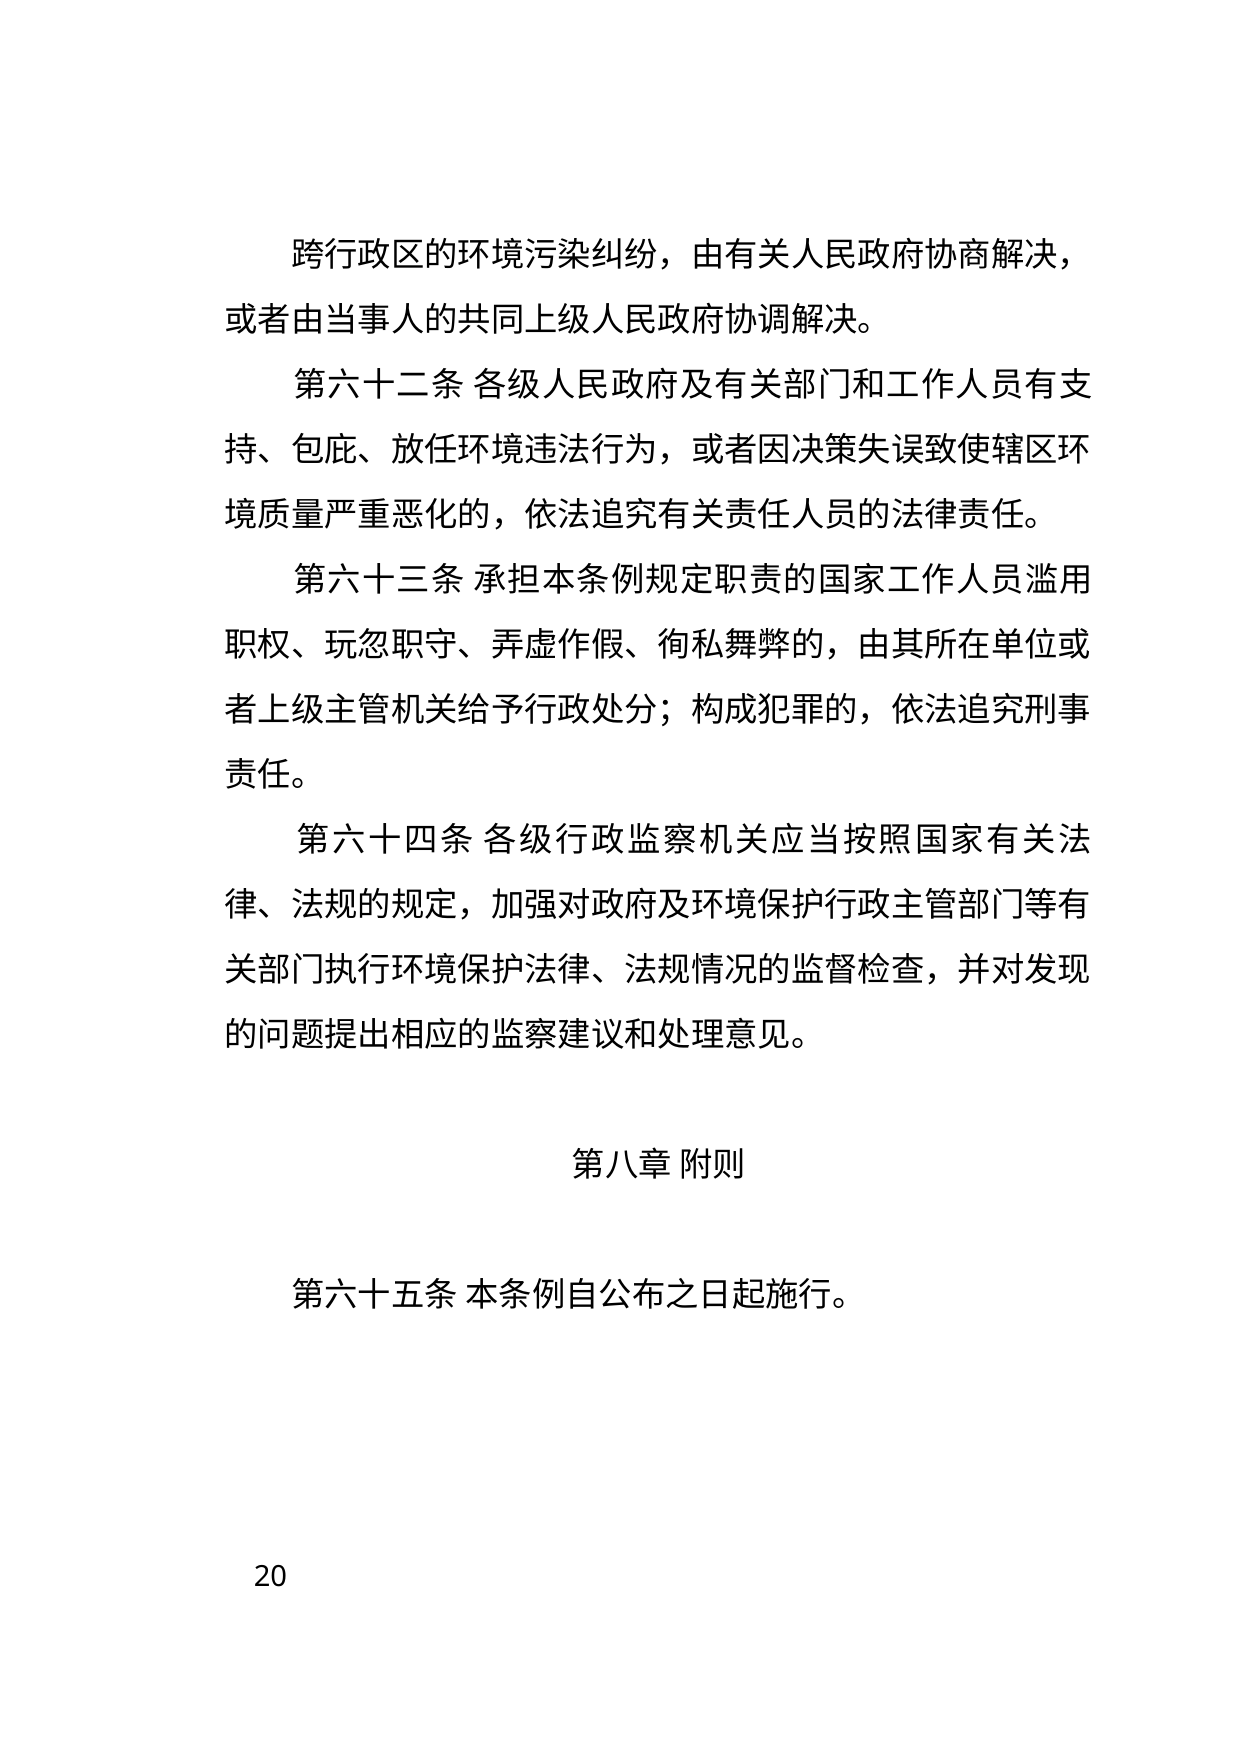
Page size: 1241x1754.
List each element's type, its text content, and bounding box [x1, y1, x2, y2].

text 第六十五条 本条例自公布之日起施行。 [224, 1259, 1093, 1324]
text 跨行政区的环境污染纠纷，由有关人民政府协商解决，或者由当事人的共同上级人民政府协调解决。 [224, 219, 1093, 349]
text 第六十四条 各级行政监察机关应当按照国家有关法律、法规的规定，加强对政府及环境保护行政主管部门等有关部门执行环境保护法律、法规情况的监督检查，并对发现的问题提出相应的监察建议和处理意见。 [224, 804, 1093, 1064]
text 第六十二条 各级人民政府及有关部门和工作人员有支持、包庇、放任环境违法行为，或者因决策失误致使辖区环境质量严重恶化的，依法追究有关责任人员的法律责任。 [224, 349, 1093, 544]
text 第八章 附则 [224, 1129, 1093, 1194]
text 第六十三条 承担本条例规定职责的国家工作人员滥用职权、玩忽职守、弄虚作假、徇私舞弊的，由其所在单位或者上级主管机关给予行政处分；构成犯罪的，依法追究刑事责任。 [224, 544, 1093, 804]
